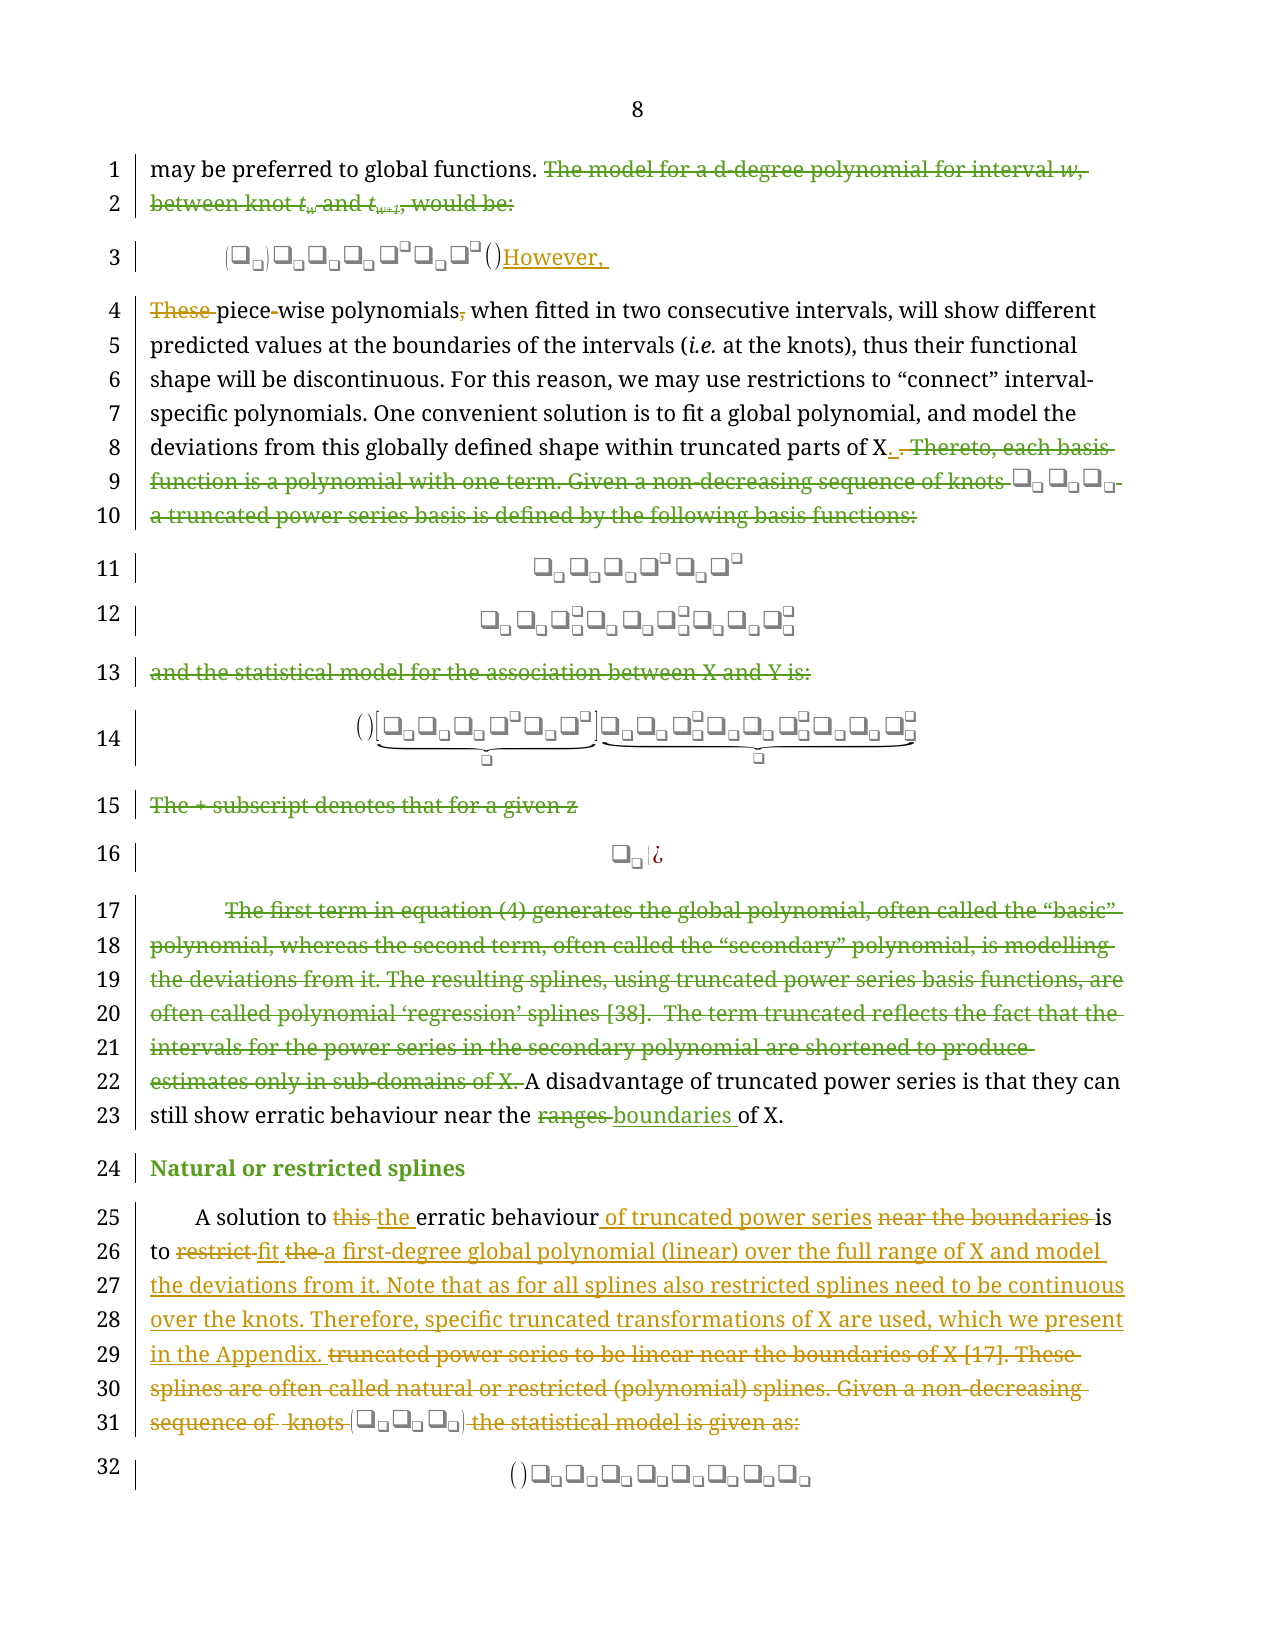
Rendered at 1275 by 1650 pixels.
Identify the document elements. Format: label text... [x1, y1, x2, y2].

text A disadvantage of truncated power series is that they can still show erratic behaviour near the of X. [150, 895, 1125, 1130]
text A solution to erratic behaviour is to [150, 1297, 1125, 1437]
text A solution to erratic behaviour is to [150, 1202, 1125, 1295]
text piecewise polynomials when fitted in two consecutive intervals, will show different predicted values at the boundaries of the intervals (i.e. at the knots), thus their functional shape will be discontinuous. For this reason, we may use restrictions to “connect” interval-specific polynomials. One convenient solution is to fit a global polynomial, and model the deviations from this globally defined shape within truncated parts of X [150, 296, 1125, 530]
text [150, 154, 1125, 218]
subtitle Natural or restricted splines [150, 1153, 1125, 1183]
